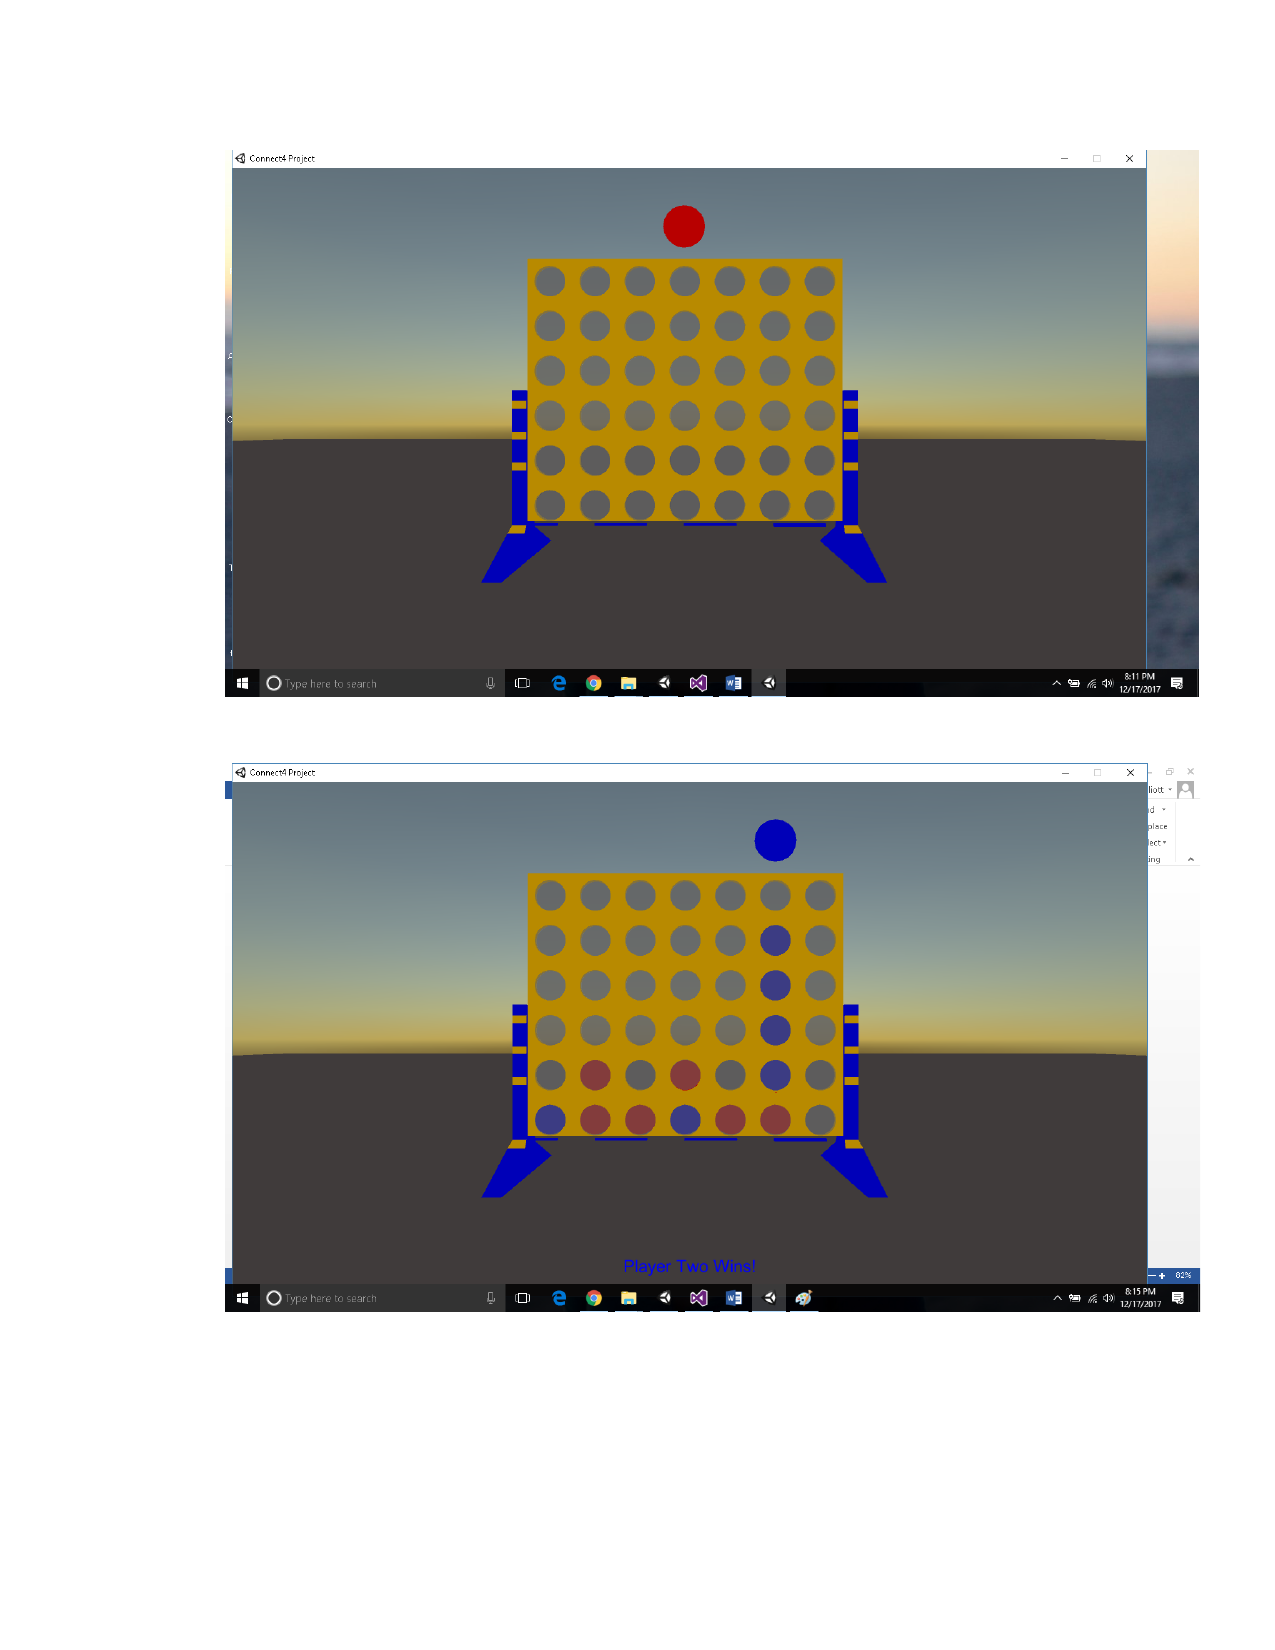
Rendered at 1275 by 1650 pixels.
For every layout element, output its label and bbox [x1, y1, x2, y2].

picture [225, 150, 1199, 697]
picture [225, 763, 1200, 1312]
